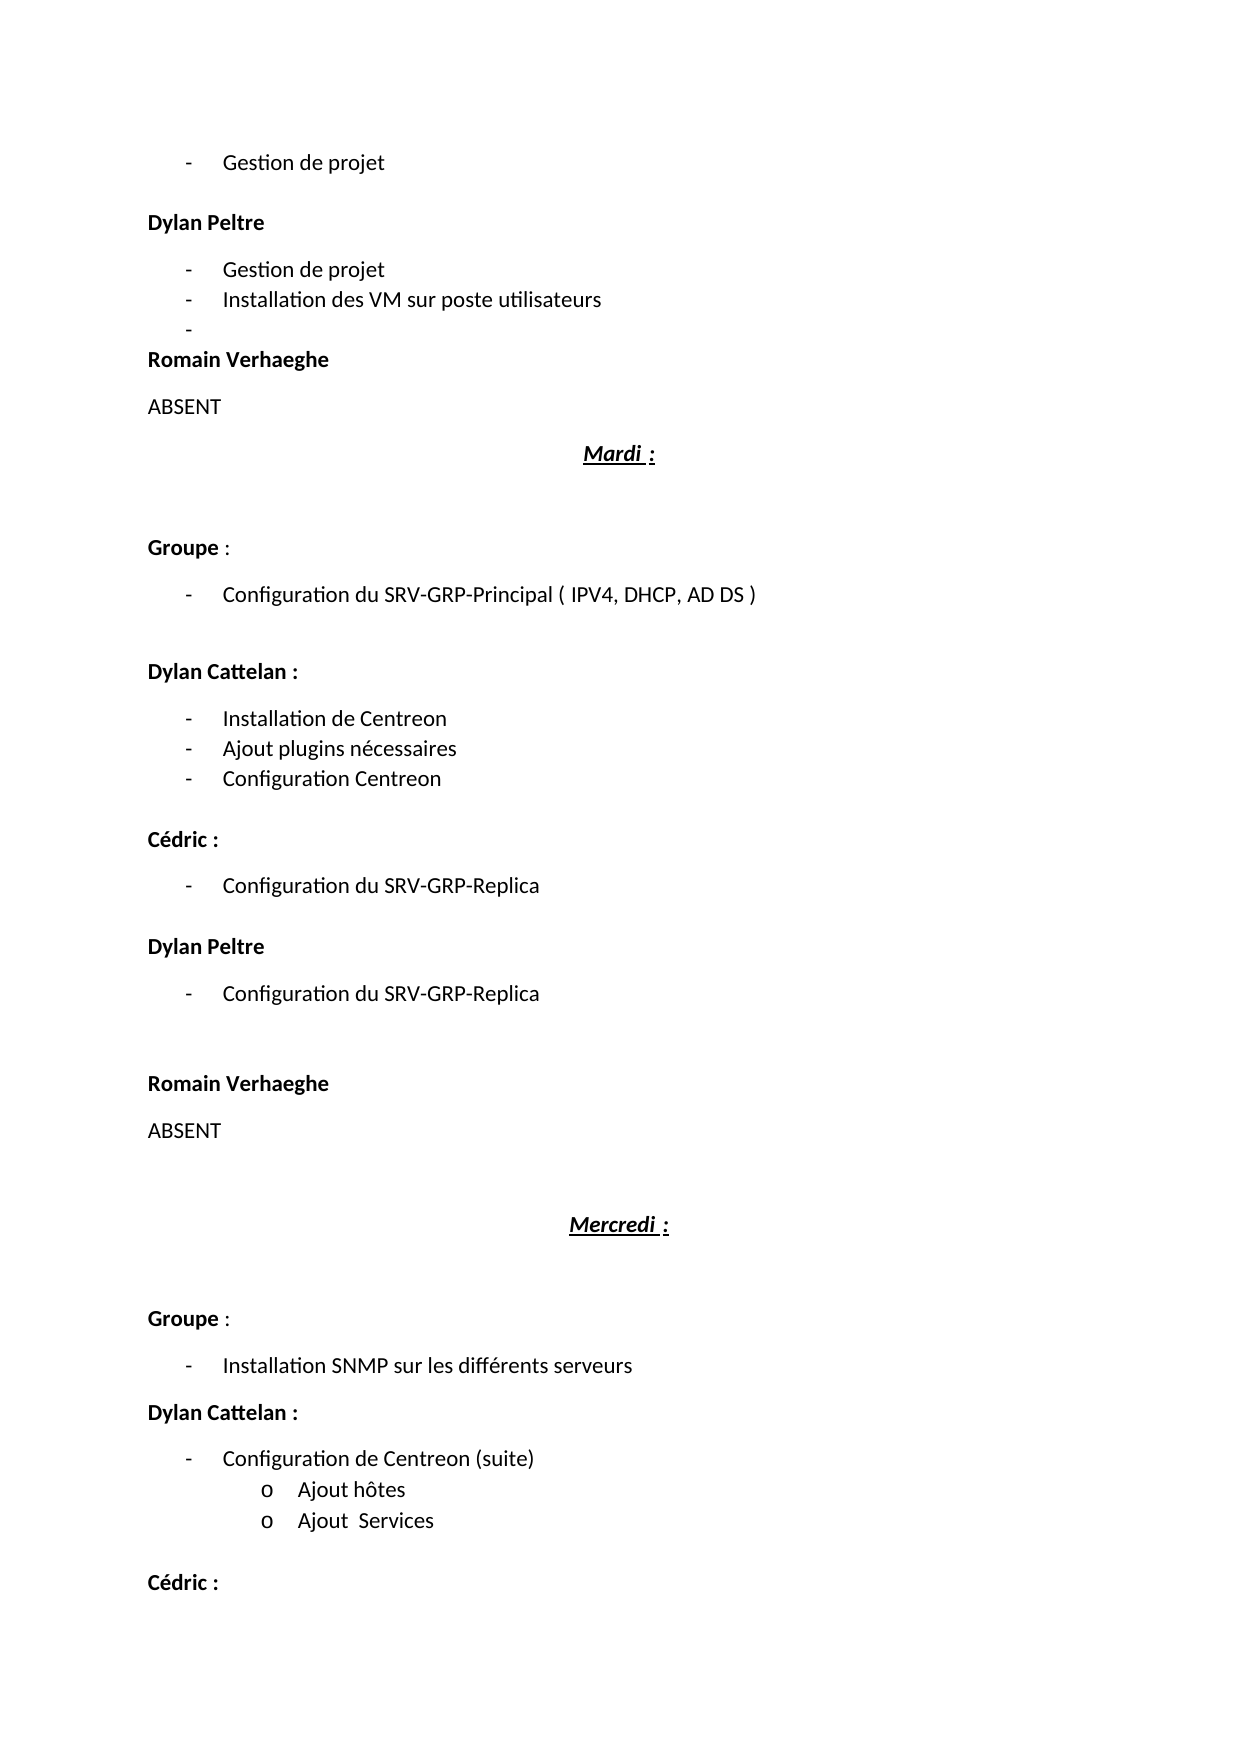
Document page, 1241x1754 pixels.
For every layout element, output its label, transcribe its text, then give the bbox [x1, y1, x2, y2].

list Ajout hôtes [260, 1475, 1093, 1504]
list Configuration du SRV-GRP-Principal ( IPV4, DHCP, AD DS ) [185, 580, 1093, 608]
text Mardi : [148, 439, 1093, 467]
text Groupe : [148, 1304, 1093, 1332]
text ABSENT [148, 1116, 1093, 1144]
list Gestion de projet [185, 255, 1093, 283]
text Cédric : [148, 1568, 1093, 1596]
list Ajout Services [260, 1506, 1093, 1535]
text Dylan Peltre [148, 208, 1093, 236]
text ABSENT [148, 392, 1093, 420]
text Dylan Cattelan : [148, 657, 1093, 685]
text Groupe : [148, 533, 1093, 561]
list Installation des VM sur poste utilisateurs [185, 285, 1093, 313]
text Romain Verhaeghe [148, 346, 1093, 373]
text Mercredi : [148, 1210, 1093, 1238]
text Cédric : [148, 825, 1093, 853]
list Configuration du SRV-GRP-Replica [185, 979, 1093, 1007]
list Configuration de Centreon (suite) [185, 1444, 1093, 1472]
text Dylan Peltre [148, 932, 1093, 960]
list Configuration du SRV-GRP-Replica [185, 872, 1093, 899]
list Installation SNMP sur les différents serveurs [185, 1351, 1093, 1379]
text Dylan Cattelan : [148, 1398, 1093, 1426]
list Ajout plugins nécessaires [185, 734, 1093, 762]
list Configuration Centreon [185, 764, 1093, 792]
list Gestion de projet [185, 148, 1093, 176]
list Installation de Centreon [185, 704, 1093, 732]
text Romain Verhaeghe [148, 1069, 1093, 1097]
